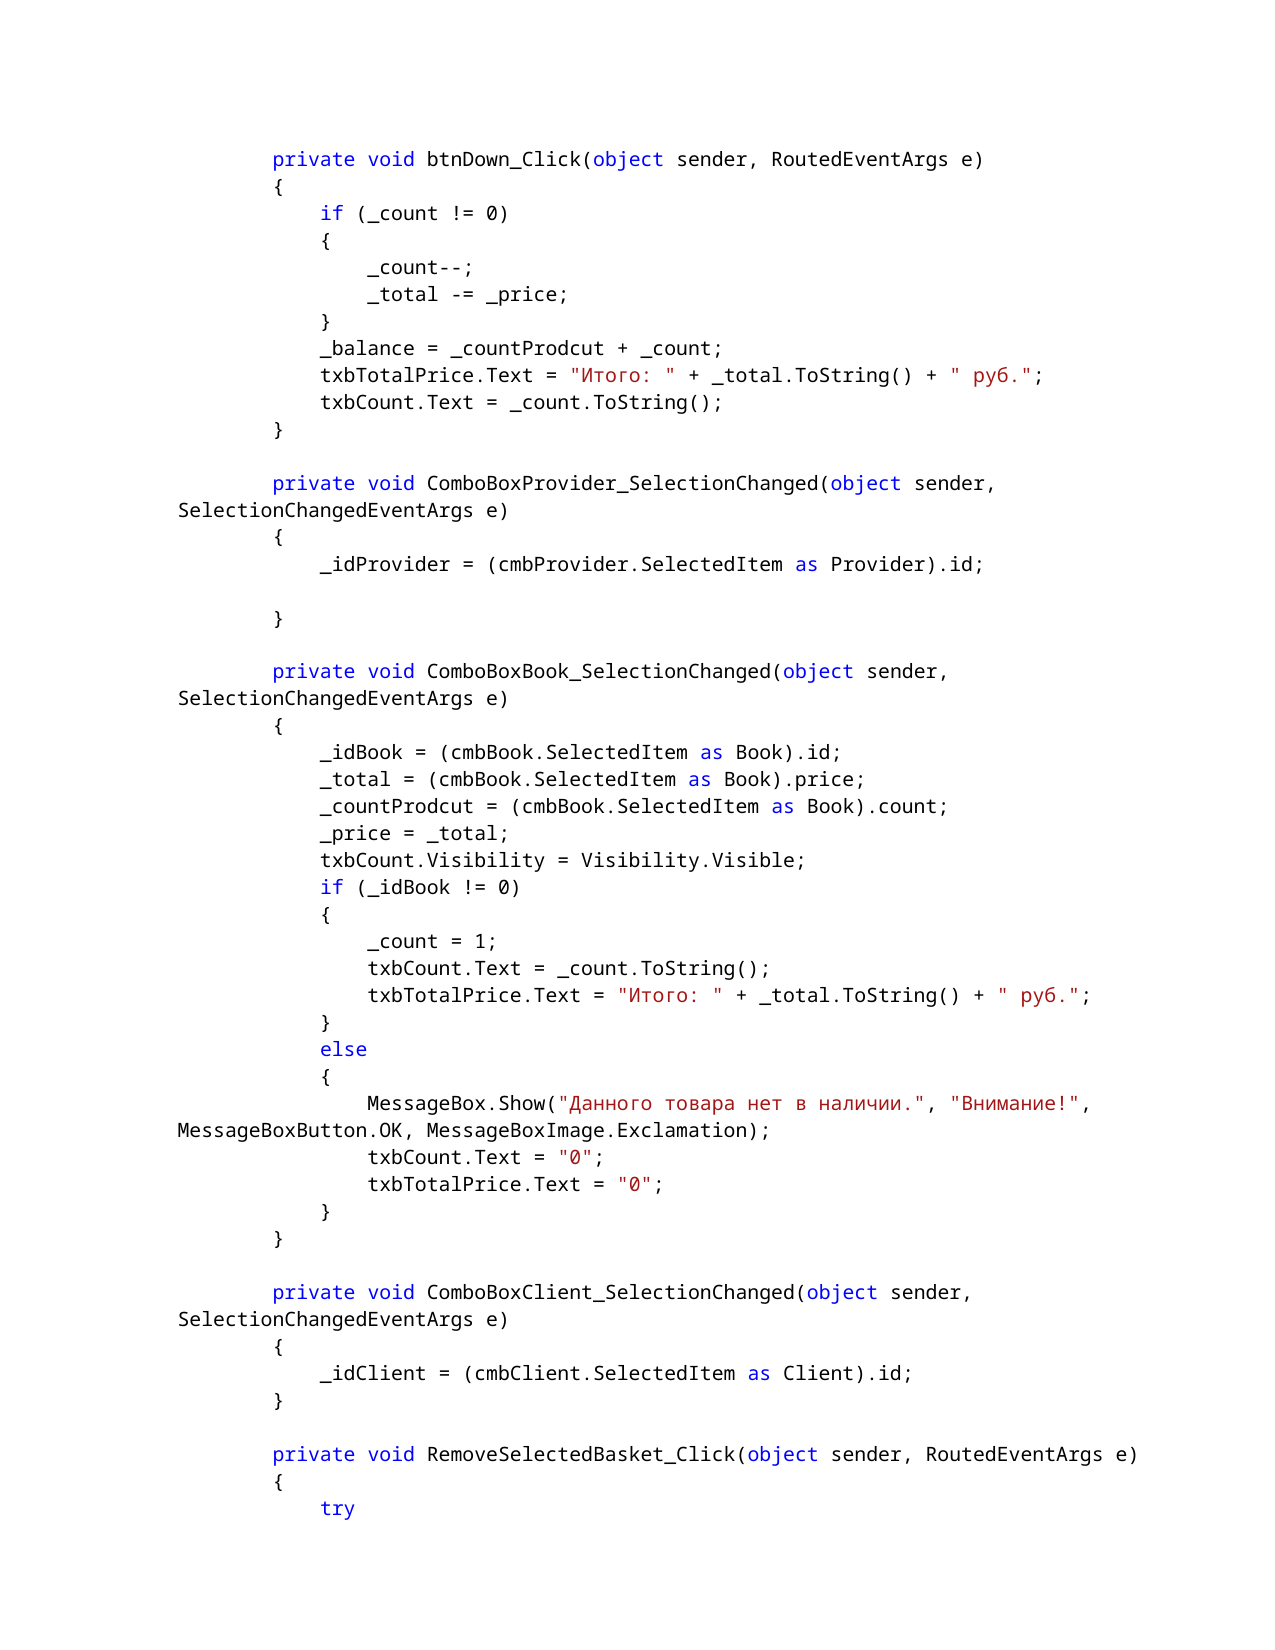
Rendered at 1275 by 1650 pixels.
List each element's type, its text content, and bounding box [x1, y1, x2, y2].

text try [177, 1494, 1186, 1521]
text _count = 1; [177, 927, 1186, 954]
text txbCount.Text = _count.ToString(); [177, 388, 1186, 415]
text txbCount.Text = "0"; [177, 1143, 1186, 1170]
text _balance = _countProdcut + _count; [177, 334, 1186, 361]
text private void btnDown_Click(object sender, RoutedEventArgs e) [177, 145, 1186, 172]
text _idClient = (cmbClient.SelectedItem as Client).id; [177, 1359, 1186, 1386]
text } [177, 1386, 1186, 1413]
text private void ComboBoxProvider_SelectionChanged(object sender, SelectionChangedEventArgs e) [177, 469, 1186, 523]
text { [177, 226, 1186, 253]
text txbCount.Text = _count.ToString(); [177, 954, 1186, 981]
text _count--; [177, 253, 1186, 280]
text { [177, 712, 1186, 739]
text { [177, 1062, 1186, 1089]
text private void RemoveSelectedBasket_Click(object sender, RoutedEventArgs e) [177, 1440, 1186, 1467]
text _idProvider = (cmbProvider.SelectedItem as Provider).id; [177, 550, 1186, 577]
text } [177, 307, 1186, 334]
text private void ComboBoxClient_SelectionChanged(object sender, SelectionChangedEventArgs e) [177, 1278, 1186, 1332]
text { [177, 172, 1186, 199]
text private void ComboBoxBook_SelectionChanged(object sender, SelectionChangedEventArgs e) [177, 658, 1186, 712]
text MessageBox.Show("Данного товара нет в наличии.", "Внимание!", MessageBoxButton.OK, MessageBoxImage.Exclamation); [177, 1089, 1186, 1143]
text } [177, 1224, 1186, 1251]
text if (_idBook != 0) [177, 873, 1186, 901]
text else [177, 1035, 1186, 1062]
text { [177, 523, 1186, 550]
text } [177, 415, 1186, 442]
text _price = _total; [177, 819, 1186, 847]
text } [177, 1008, 1186, 1035]
text _total -= _price; [177, 280, 1186, 307]
text { [177, 1332, 1186, 1359]
text _idBook = (cmbBook.SelectedItem as Book).id; [177, 739, 1186, 766]
text txbTotalPrice.Text = "Итого: " + _total.ToString() + " руб."; [177, 981, 1186, 1008]
text txbTotalPrice.Text = "0"; [177, 1170, 1186, 1197]
text txbTotalPrice.Text = "Итого: " + _total.ToString() + " руб."; [177, 361, 1186, 388]
text } [177, 1197, 1186, 1224]
text _total = (cmbBook.SelectedItem as Book).price; [177, 766, 1186, 793]
text { [177, 1467, 1186, 1494]
text _countProdcut = (cmbBook.SelectedItem as Book).count; [177, 793, 1186, 819]
text if (_count != 0) [177, 199, 1186, 226]
text { [177, 901, 1186, 927]
text } [177, 604, 1186, 631]
text txbCount.Visibility = Visibility.Visible; [177, 847, 1186, 873]
